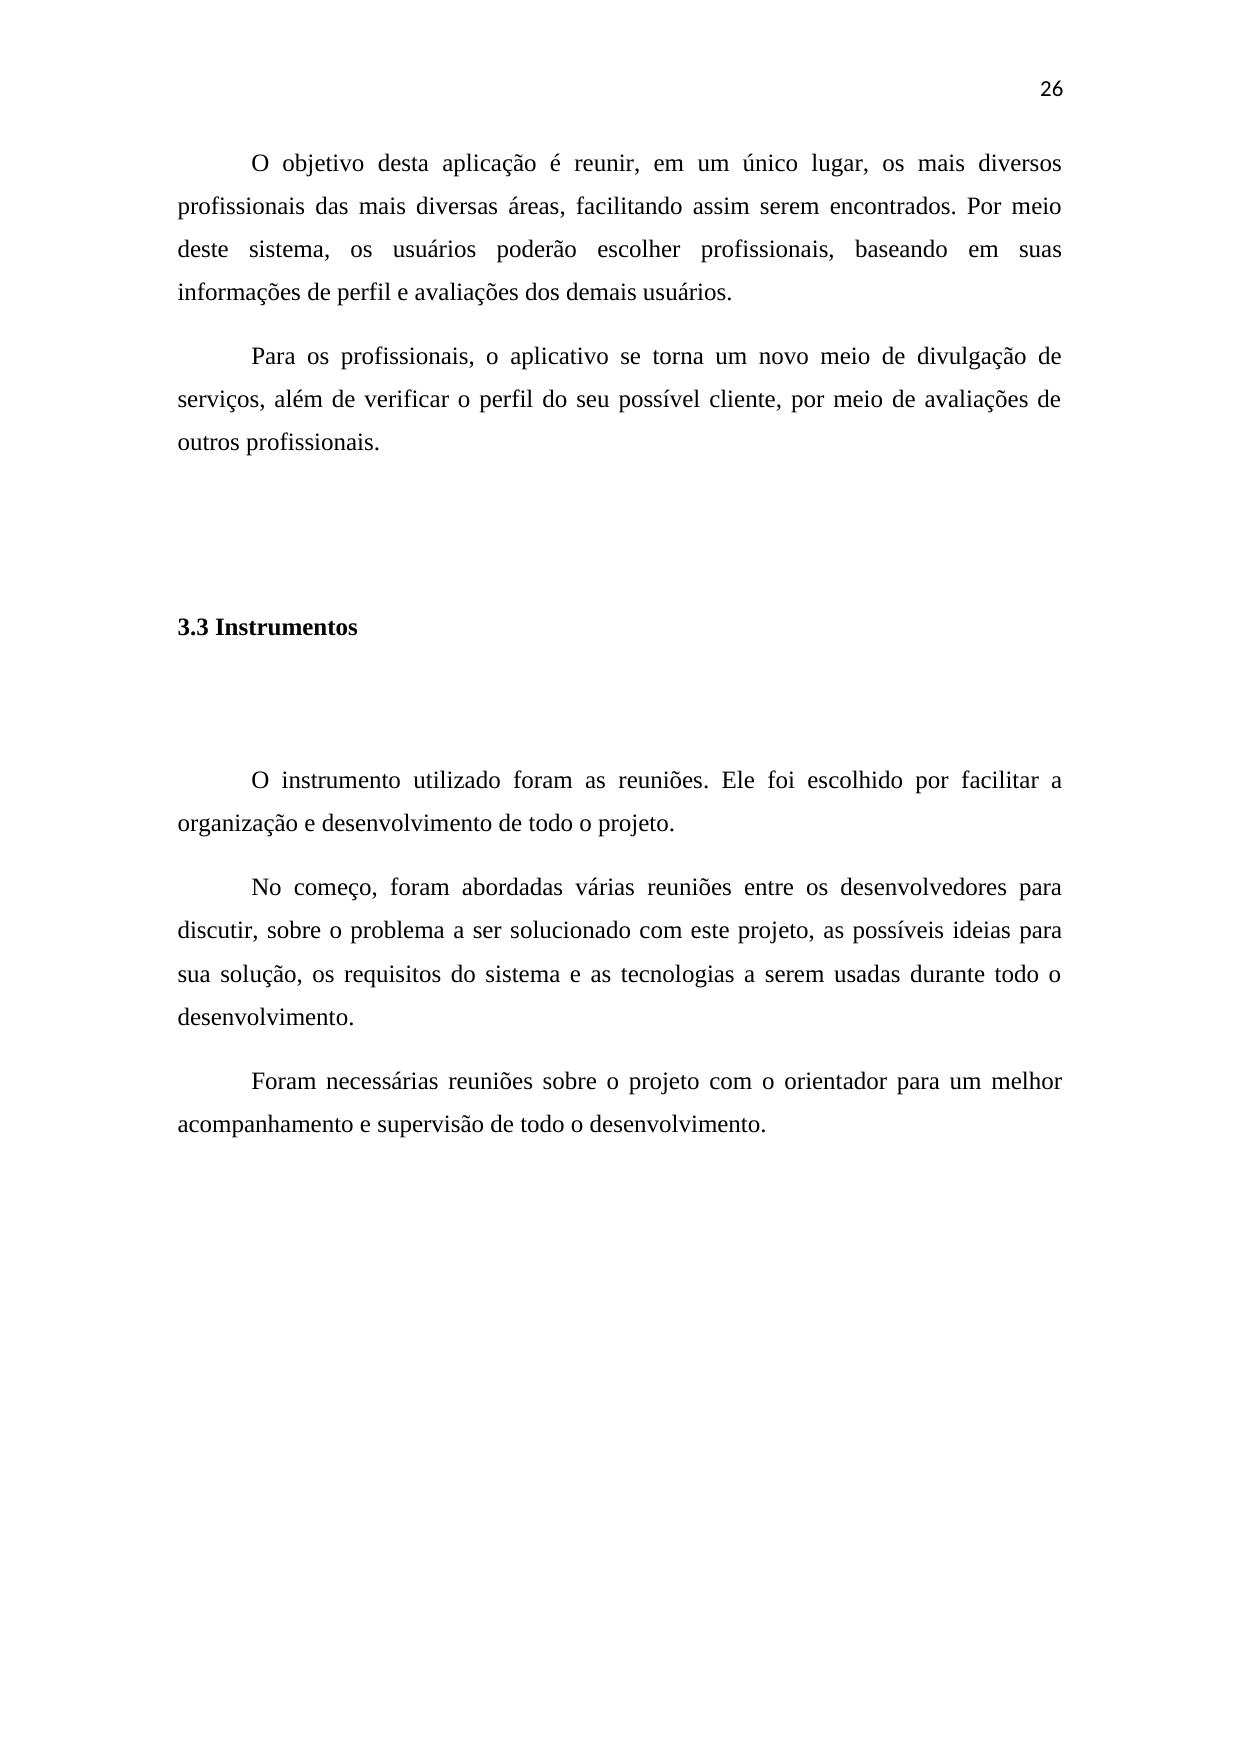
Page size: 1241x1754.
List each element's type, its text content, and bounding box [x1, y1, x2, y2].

text Para os profissionais, o aplicativo se torna um novo meio de divulgação de serviços, além de verificar o perfil do seu possível cliente, por meio de avaliações de outros profissionais. [177, 341, 1063, 456]
subtitle 3.3 Instrumentos [177, 612, 1063, 641]
text O objetivo desta aplicação é reunir, em um único lugar, os mais diversos profissionais das mais diversas áreas, facilitando assim serem encontrados. Por meio deste sistema, os usuários poderão escolher profissionais, baseando em suas informações de perfil e avaliações dos demais usuários. [177, 148, 1063, 306]
text No começo, foram abordadas várias reuniões entre os desenvolvedores para discutir, sobre o problema a ser solucionado com este projeto, as possíveis ideias para sua solução, os requisitos do sistema e as tecnologias a serem usadas durante todo o desenvolvimento. [177, 872, 1063, 1031]
text Foram necessárias reuniões sobre o projeto com o orientador para um melhor acompanhamento e supervisão de todo o desenvolvimento. [177, 1066, 1063, 1138]
text O instrumento utilizado foram as reuniões. Ele foi escolhido por facilitar a organização e desenvolvimento de todo o projeto. [177, 765, 1063, 837]
